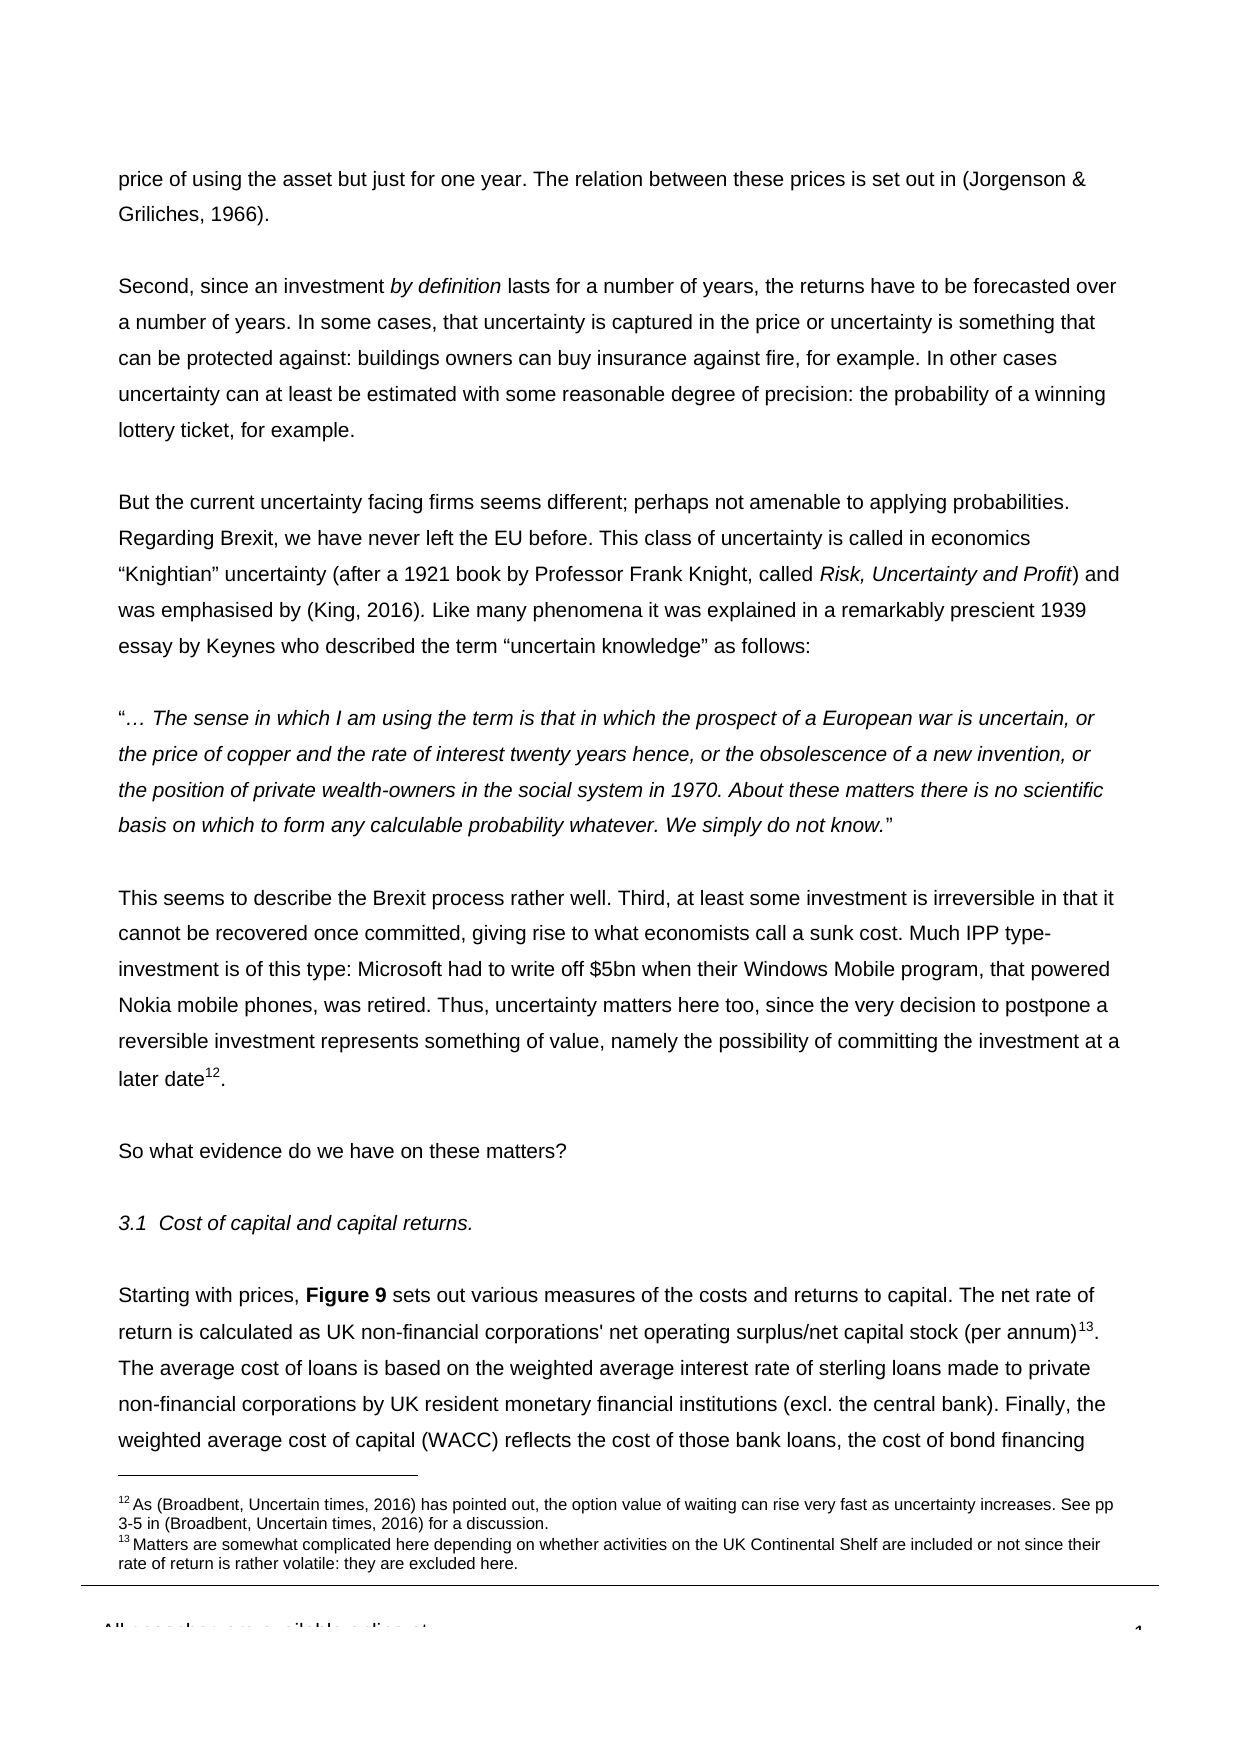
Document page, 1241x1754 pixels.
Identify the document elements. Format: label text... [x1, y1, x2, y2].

list Cost of capital and capital returns. [118, 1211, 1153, 1234]
text “… The sense in which I am using the term is that in which the prospect of a European war is uncertain, or the price of copper and the rate of interest twenty years hence, or the obsolescence of a new invention, or the position of private wealth-owners in the social system in 1970. About these matters there is no scientific basis on which to form any calculable probability whatever. We simply do not know.” [118, 706, 1106, 837]
text 12 As (Broadbent, Uncertain times, 2016) has pointed out, the option value of waiting can rise very fast as uncertainty increases. See pp 3-5 in (Broadbent, Uncertain times, 2016) for a discussion. [118, 1469, 1115, 1533]
text But the current uncertainty facing firms seems different; perhaps not amenable to applying probabilities. Regarding Brexit, we have never left the EU before. This class of uncertainty is called in economics “Knightian” uncertainty (after a 1921 book by Professor Frank Knight, called Risk, Uncertainty and Profit) and was emphasised by (King, 2016). Like many phenomena it was explained in a remarkably prescient 1939 essay by Keynes who described the term “uncertain knowledge” as follows: [118, 490, 1121, 658]
text Starting with prices, Figure 9 sets out various measures of the costs and returns to capital. The net rate of return is calculated as UK non-financial corporations' net operating surplus/net capital stock (per annum)13. The average cost of loans is based on the weighted average interest rate of sterling loans made to private non-financial corporations by UK resident monetary financial institutions (excl. the central bank). Finally, the weighted average cost of capital (WACC) reflects the cost of those bank loans, the cost of bond financing [118, 1282, 1107, 1452]
text This seems to describe the Brexit process rather well. Third, at least some investment is irreversible in that it cannot be recovered once committed, giving rise to what economists call a sunk cost. Much IPP type- investment is of this type: Microsoft had to write off $5bn when their Windows Mobile program, that powered Nokia mobile phones, was retired. Thus, uncertainty matters here too, since the very decision to postpone a reversible investment represents something of value, namely the possibility of committing the investment at a later date12. [118, 885, 1123, 1090]
text Second, since an investment by definition lasts for a number of years, the returns have to be forecasted over a number of years. In some cases, that uncertainty is captured in the price or uncertainty is something that can be protected against: buildings owners can buy insurance against fire, for example. In other cases uncertainty can at least be estimated with some reasonable degree of precision: the probability of a winning lottery ticket, for example. [118, 274, 1119, 442]
text So what evidence do we have on these matters? [118, 1139, 1153, 1163]
text 13 Matters are somewhat complicated here depending on whether activities on the UK Continental Shelf are included or not since their rate of return is rather volatile: they are excluded here. [118, 1533, 1111, 1573]
text price of using the asset but just for one year. The relation between these prices is set out in (Jorgenson & Griliches, 1966). [118, 166, 1089, 226]
